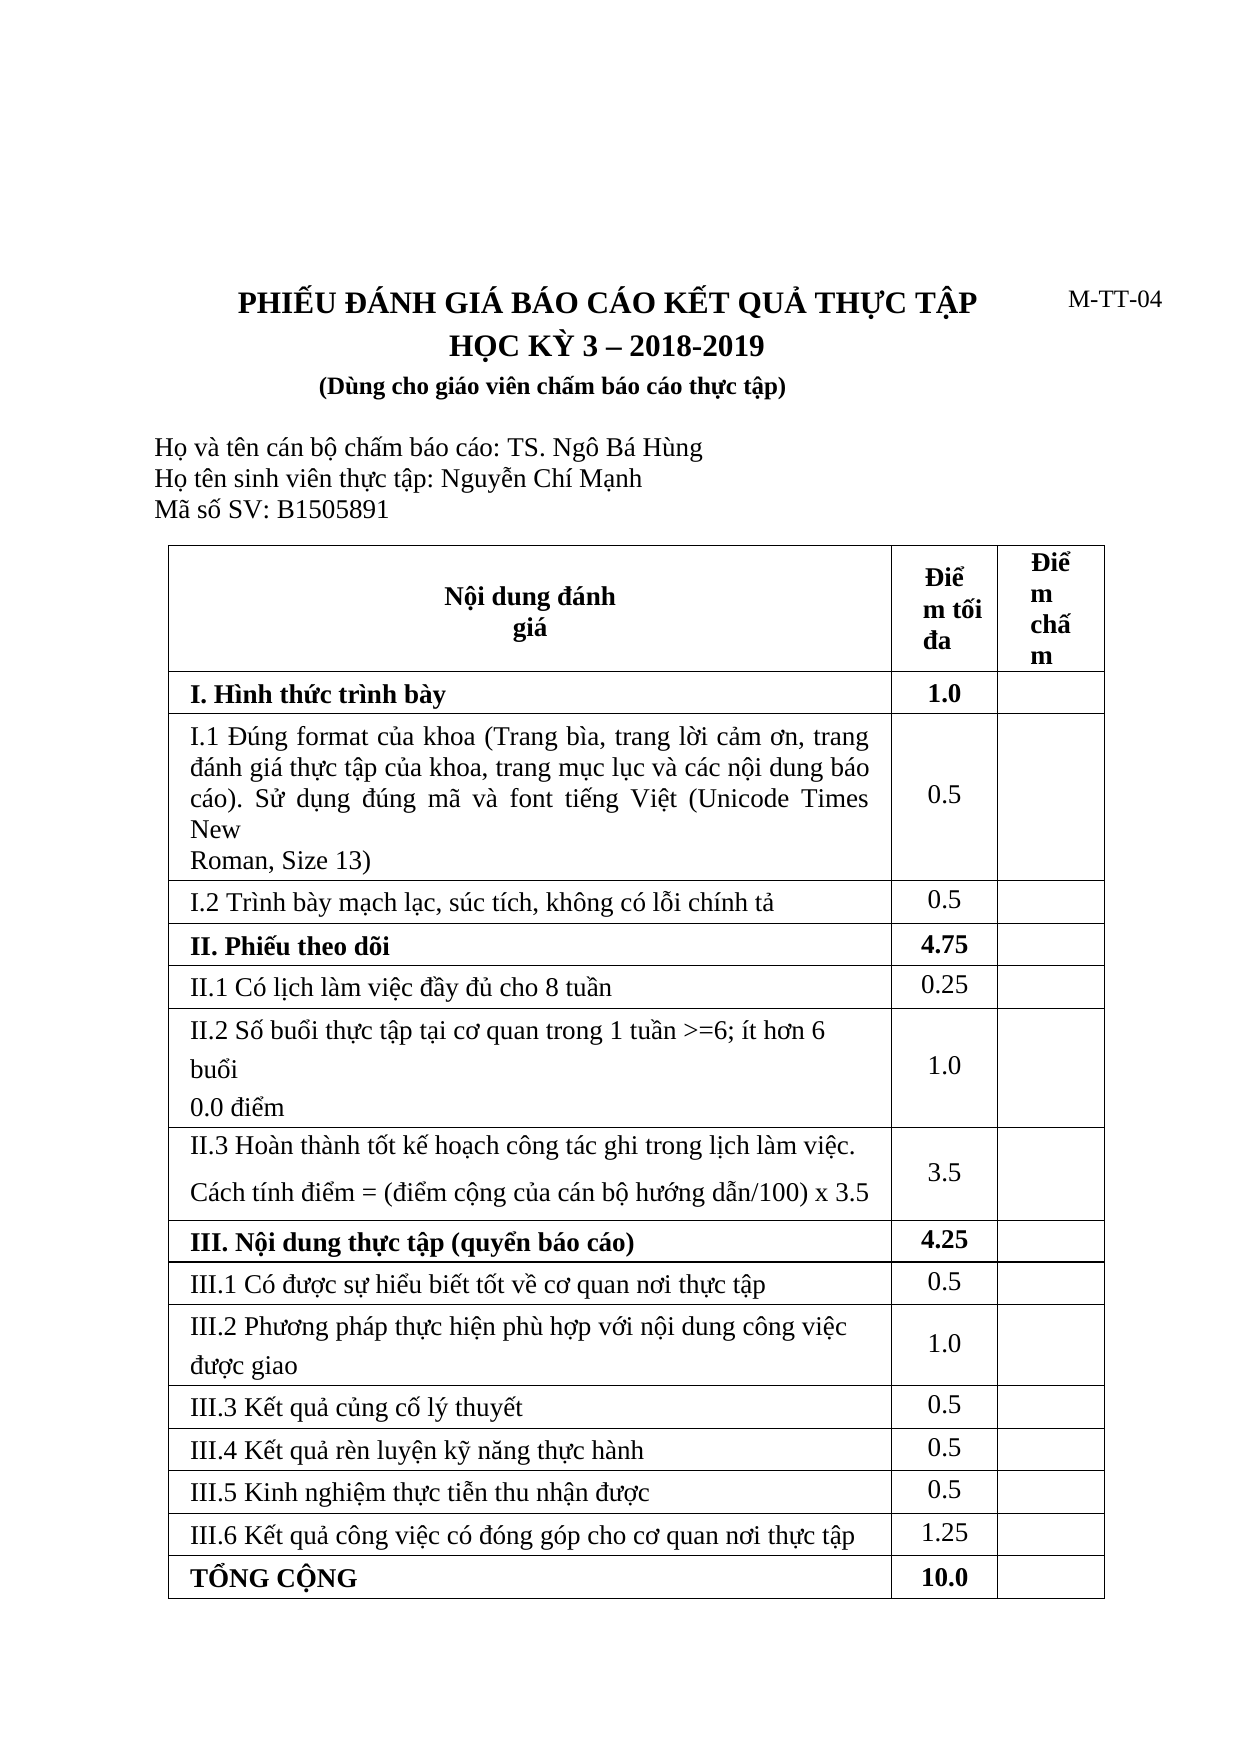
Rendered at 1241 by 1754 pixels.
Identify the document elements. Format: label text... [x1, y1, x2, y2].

text Mã số SV: B1505891 [154, 493, 1151, 524]
table_cell II.1 Có lịch làm việc đầy đủ cho 8 tuần [169, 966, 891, 1008]
table_header M-TT-04 [1047, 277, 1173, 400]
table_cell 0.5 [892, 1386, 997, 1428]
table_header Nội dung đánh giá [169, 546, 891, 671]
table_cell 3.5 [892, 1128, 997, 1220]
table_cell [998, 1471, 1104, 1513]
table_cell 1.0 [892, 672, 997, 713]
table_cell 0.5 [892, 1471, 997, 1513]
table_cell [998, 672, 1104, 713]
table_cell TỔNG CỘNG [169, 1556, 891, 1598]
table_cell II.3 Hoàn thành tốt kế hoạch công tác ghi trong lịch làm việc. Cách tính điểm = (điểm cộng của cán bộ hướng dẫn/100) x 3.5 [169, 1128, 891, 1220]
table_cell 1.25 [892, 1514, 997, 1555]
table_cell 0.5 [892, 1263, 997, 1304]
table_cell I.1 Đúng format của khoa (Trang bìa, trang lời cảm ơn, trang đánh giá thực tập của khoa, trang mục lục và các nội dung báo cáo). Sử dụng đúng mã và font tiếng Việt (Unicode Times New Roman, Size 13) [169, 714, 891, 880]
table_cell 1.0 [892, 1305, 997, 1385]
table_header Điểm chấm [998, 546, 1104, 671]
table_cell II. Phiếu theo dõi [169, 924, 891, 965]
table_cell III.3 Kết quả củng cố lý thuyết [169, 1386, 891, 1428]
table_cell [998, 1514, 1104, 1555]
table_cell 1.0 [892, 1009, 997, 1127]
table_cell III.1 Có được sự hiểu biết tốt về cơ quan nơi thực tập [169, 1263, 891, 1304]
table_cell [998, 1009, 1104, 1127]
table_cell [998, 1429, 1104, 1470]
table_cell III.4 Kết quả rèn luyện kỹ năng thực hành [169, 1429, 891, 1470]
table_cell [998, 714, 1104, 880]
table_cell 4.25 [892, 1221, 997, 1261]
table_cell [998, 881, 1104, 922]
table_cell [998, 924, 1104, 965]
table_cell [998, 1305, 1104, 1385]
table_cell III. Nội dung thực tập (quyển báo cáo) [169, 1221, 891, 1261]
table_cell III.5 Kinh nghiệm thực tiễn thu nhận được [169, 1471, 891, 1513]
table_cell [998, 1221, 1104, 1261]
table_cell 0.5 [892, 1429, 997, 1470]
table_cell [998, 1263, 1104, 1304]
table_cell [998, 966, 1104, 1008]
table_header Điểm tối đa [892, 546, 997, 671]
table_cell I.2 Trình bày mạch lạc, súc tích, không có lỗi chính tả [169, 881, 891, 922]
table_cell 0.5 [892, 714, 997, 880]
table_cell [998, 1386, 1104, 1428]
table_cell 10.0 [892, 1556, 997, 1598]
table_header PHIẾU ĐÁNH GIÁ BÁO CÁO KẾT QUẢ THỰC TẬP HỌC KỲ 3 – 2018-2019 (Dùng cho giáo viên chấm báo cáo thực tập) [170, 277, 1047, 400]
text Họ tên sinh viên thực tập: Nguyễn Chí Mạnh [154, 462, 1151, 493]
table_cell III.2 Phương pháp thực hiện phù hợp với nội dung công việc được giao [169, 1305, 891, 1385]
table_cell I. Hình thức trình bày [169, 672, 891, 713]
table_cell [998, 1556, 1104, 1598]
table_cell III.6 Kết quả công việc có đóng góp cho cơ quan nơi thực tập [169, 1514, 891, 1555]
table_cell 4.75 [892, 924, 997, 965]
table_cell 0.5 [892, 881, 997, 922]
table_cell 0.25 [892, 966, 997, 1008]
table_cell [998, 1128, 1104, 1220]
table_cell II.2 Số buổi thực tập tại cơ quan trong 1 tuần >=6; ít hơn 6 buổi 0.0 điểm [169, 1009, 891, 1127]
text Họ và tên cán bộ chấm báo cáo: TS. Ngô Bá Hùng [154, 431, 1151, 462]
